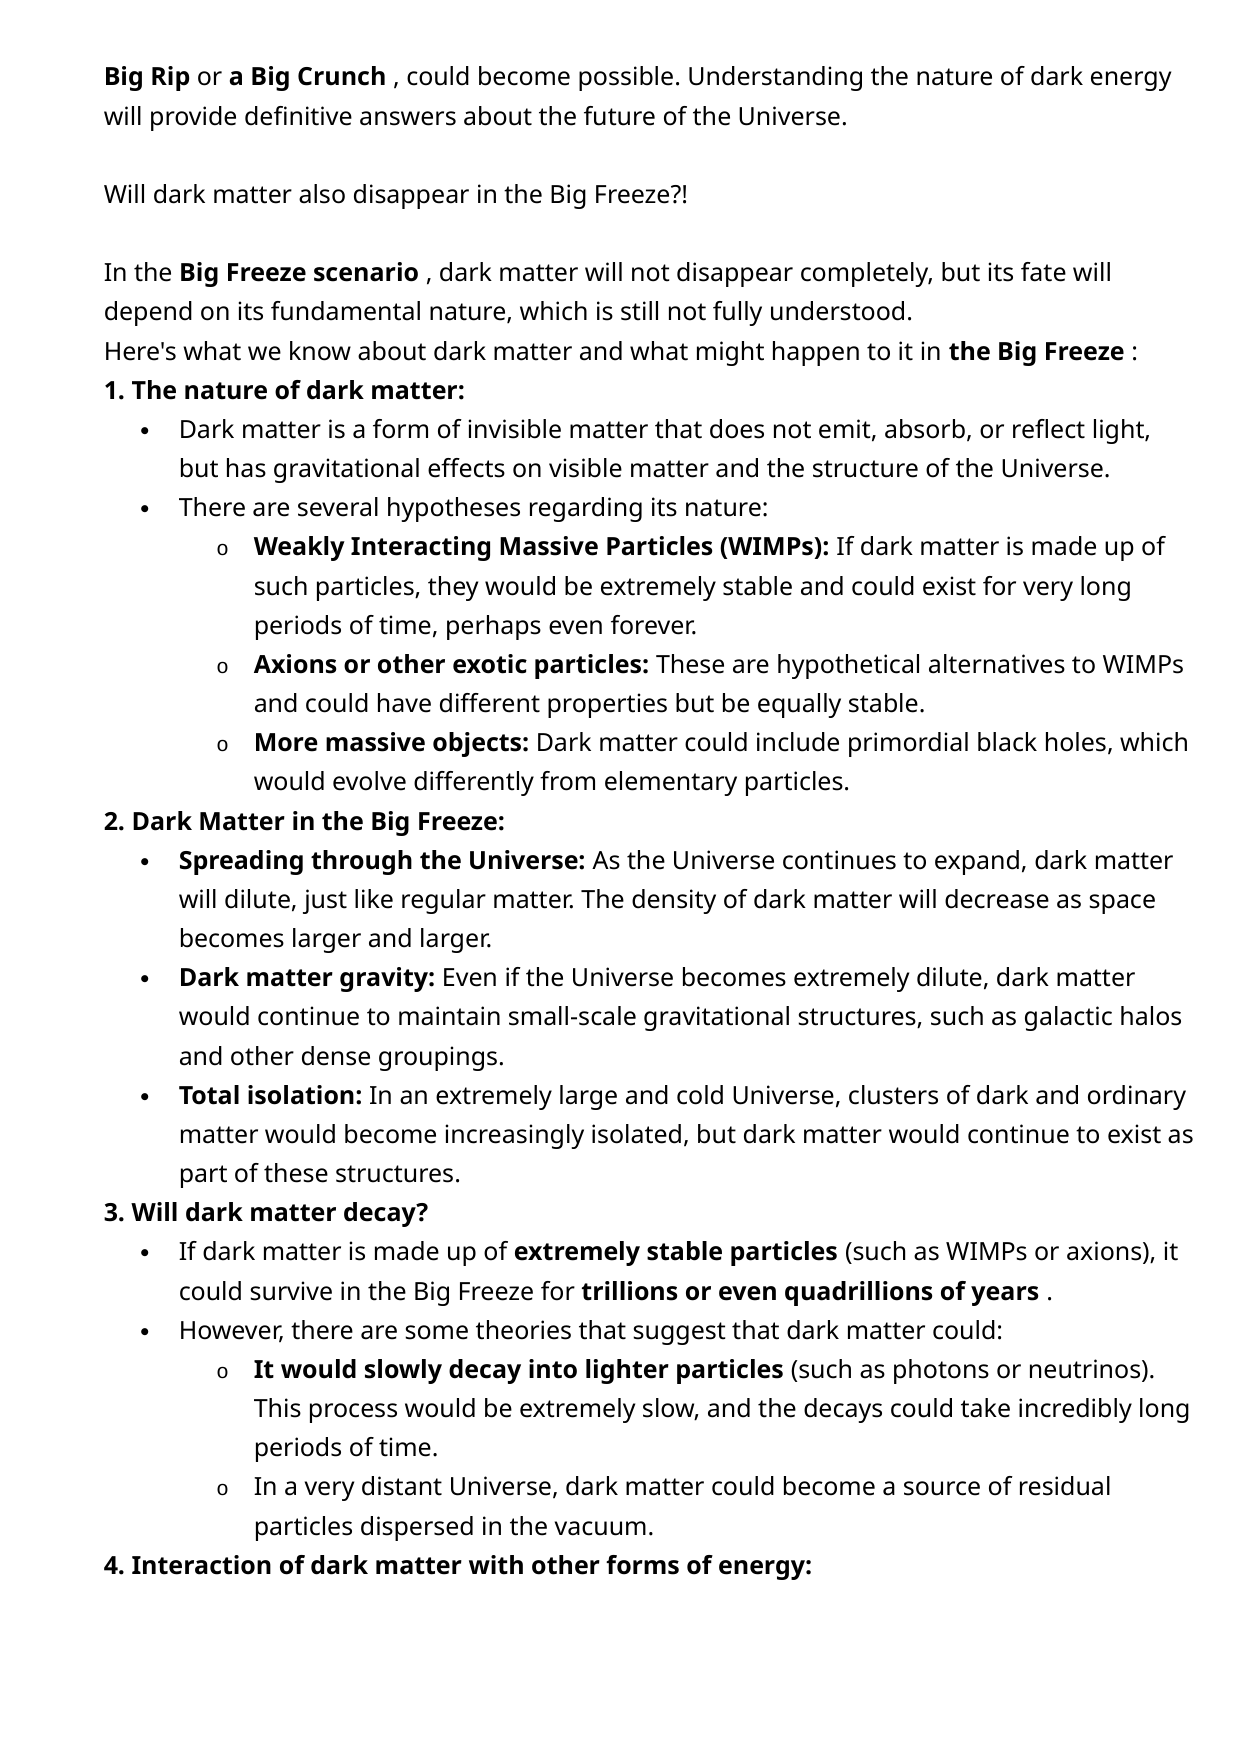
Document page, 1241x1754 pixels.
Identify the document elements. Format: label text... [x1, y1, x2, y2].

list It would slowly decay into lighter particles (such as photons or neutrinos). This process would be extremely slow, and the decays could take incredibly long periods of time. [216, 1352, 1196, 1464]
text 2. Dark Matter in the Big Freeze: [103, 803, 1196, 837]
list Weakly Interacting Massive Particles (WIMPs): If dark matter is made up of such particles, they would be extremely stable and could exist for very long periods of time, perhaps even forever. [216, 529, 1196, 641]
list Dark matter gravity: Even if the Universe becomes extremely dilute, dark matter would continue to maintain small-scale gravitational structures, such as galactic halos and other dense groupings. [141, 960, 1196, 1072]
list Axions or other exotic particles: These are hypothetical alternatives to WIMPs and could have different properties but be equally stable. [216, 647, 1196, 720]
text 3. Will dark matter decay? [103, 1195, 1196, 1229]
list However, there are some theories that suggest that dark matter could: [141, 1312, 1196, 1346]
text Here's what we know about dark matter and what might happen to it in the Big Freeze : [103, 333, 1196, 367]
text In the Big Freeze scenario , dark matter will not disappear completely, but its fate will depend on its fundamental nature, which is still not fully understood. [103, 255, 1196, 328]
list If dark matter is made up of extremely stable particles (such as WIMPs or axions), it could survive in the Big Freeze for trillions or even quadrillions of years . [141, 1234, 1196, 1307]
list There are several hypotheses regarding its nature: [141, 490, 1196, 524]
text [103, 59, 1196, 132]
list Dark matter is a form of invisible matter that does not emit, absorb, or reflect light, but has gravitational effects on visible matter and the structure of the Universe. [141, 412, 1196, 485]
text 1. The nature of dark matter: [103, 372, 1196, 406]
text Will dark matter also disappear in the Big Freeze?! [103, 177, 1196, 211]
list In a very distant Universe, dark matter could become a source of residual particles dispersed in the vacuum. [216, 1469, 1196, 1542]
list More massive objects: Dark matter could include primordial black holes, which would evolve differently from elementary particles. [216, 725, 1196, 798]
text 4. Interaction of dark matter with other forms of energy: [103, 1547, 1196, 1581]
list Total isolation: In an extremely large and cold Universe, clusters of dark and ordinary matter would become increasingly isolated, but dark matter would continue to exist as part of these structures. [141, 1077, 1196, 1190]
list Spreading through the Universe: As the Universe continues to expand, dark matter will dilute, just like regular matter. The density of dark matter will decrease as space becomes larger and larger. [141, 842, 1196, 955]
